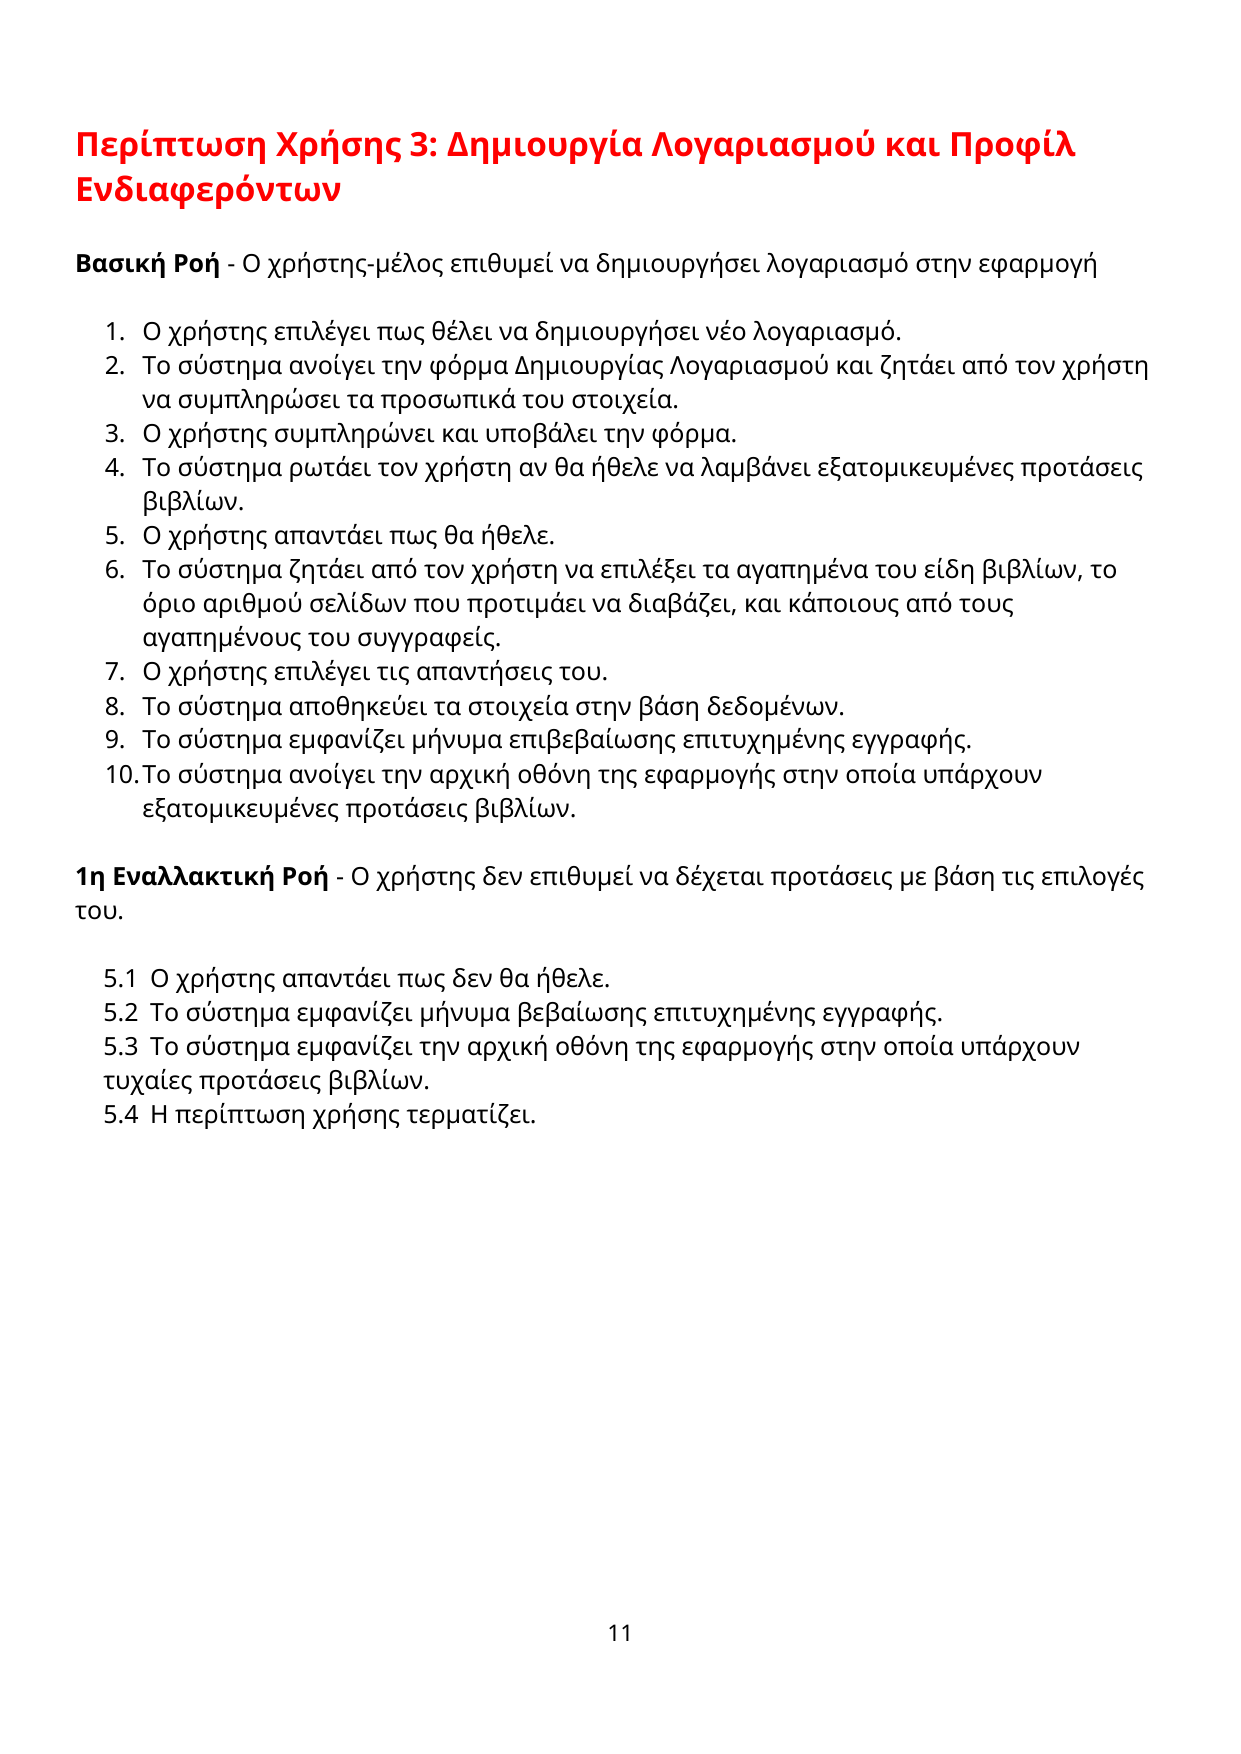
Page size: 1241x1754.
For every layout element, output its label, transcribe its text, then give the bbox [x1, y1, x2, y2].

list Ο χρήστης επιλέγει πως θέλει να δημιουργήσει νέο λογαριασμό. [104, 313, 1165, 347]
list Το σύστημα εμφανίζει μήνυμα βεβαίωσης επιτυχημένης εγγραφής. [103, 995, 1165, 1029]
list Ο χρήστης απαντάει πως δεν θα ήθελε. [103, 961, 1165, 995]
list Το σύστημα ρωτάει τον χρήστη αν θα ήθελε να λαμβάνει εξατομικευμένες προτάσεις βιβλίων. [104, 450, 1165, 518]
list Η περίπτωση χρήσης τερματίζει. [103, 1097, 1165, 1131]
text 1η Εναλλακτική Ροή - Ο χρήστης δεν επιθυμεί να δέχεται προτάσεις με βάση τις επιλογές του. [75, 858, 1165, 927]
list Το σύστημα ανοίγει την αρχική οθόνη της εφαρμογής στην οποία υπάρχουν εξατομικευμένες προτάσεις βιβλίων. [104, 756, 1165, 824]
list Το σύστημα αποθηκεύει τα στοιχεία στην βάση δεδομένων. [104, 688, 1165, 722]
text Περίπτωση Χρήσης 3: Δημιουργία Λογαριασμού και Προφίλ Ενδιαφερόντων [75, 120, 1165, 211]
list Το σύστημα ανοίγει την φόρμα Δημιουργίας Λογαριασμού και ζητάει από τον χρήστη να συμπληρώσει τα προσωπικά του στοιχεία. [104, 347, 1165, 416]
list Το σύστημα εμφανίζει την αρχική οθόνη της εφαρμογής στην οποία υπάρχουν τυχαίες προτάσεις βιβλίων. [103, 1029, 1165, 1097]
list Ο χρήστης επιλέγει τις απαντήσεις του. [104, 654, 1165, 688]
list Το σύστημα ζητάει από τον χρήστη να επιλέξει τα αγαπημένα του είδη βιβλίων, το όριο αριθμού σελίδων που προτιμάει να διαβάζει, και κάποιους από τους αγαπημένους του συγγραφείς. [104, 552, 1165, 654]
list Ο χρήστης απαντάει πως θα ήθελε. [104, 518, 1165, 552]
list Το σύστημα εμφανίζει μήνυμα επιβεβαίωσης επιτυχημένης εγγραφής. [104, 722, 1165, 756]
text Βασική Ροή - Ο χρήστης-μέλος επιθυμεί να δημιουργήσει λογαριασμό στην εφαρμογή [75, 245, 1165, 279]
list Ο χρήστης συμπληρώνει και υποβάλει την φόρμα. [104, 416, 1165, 450]
